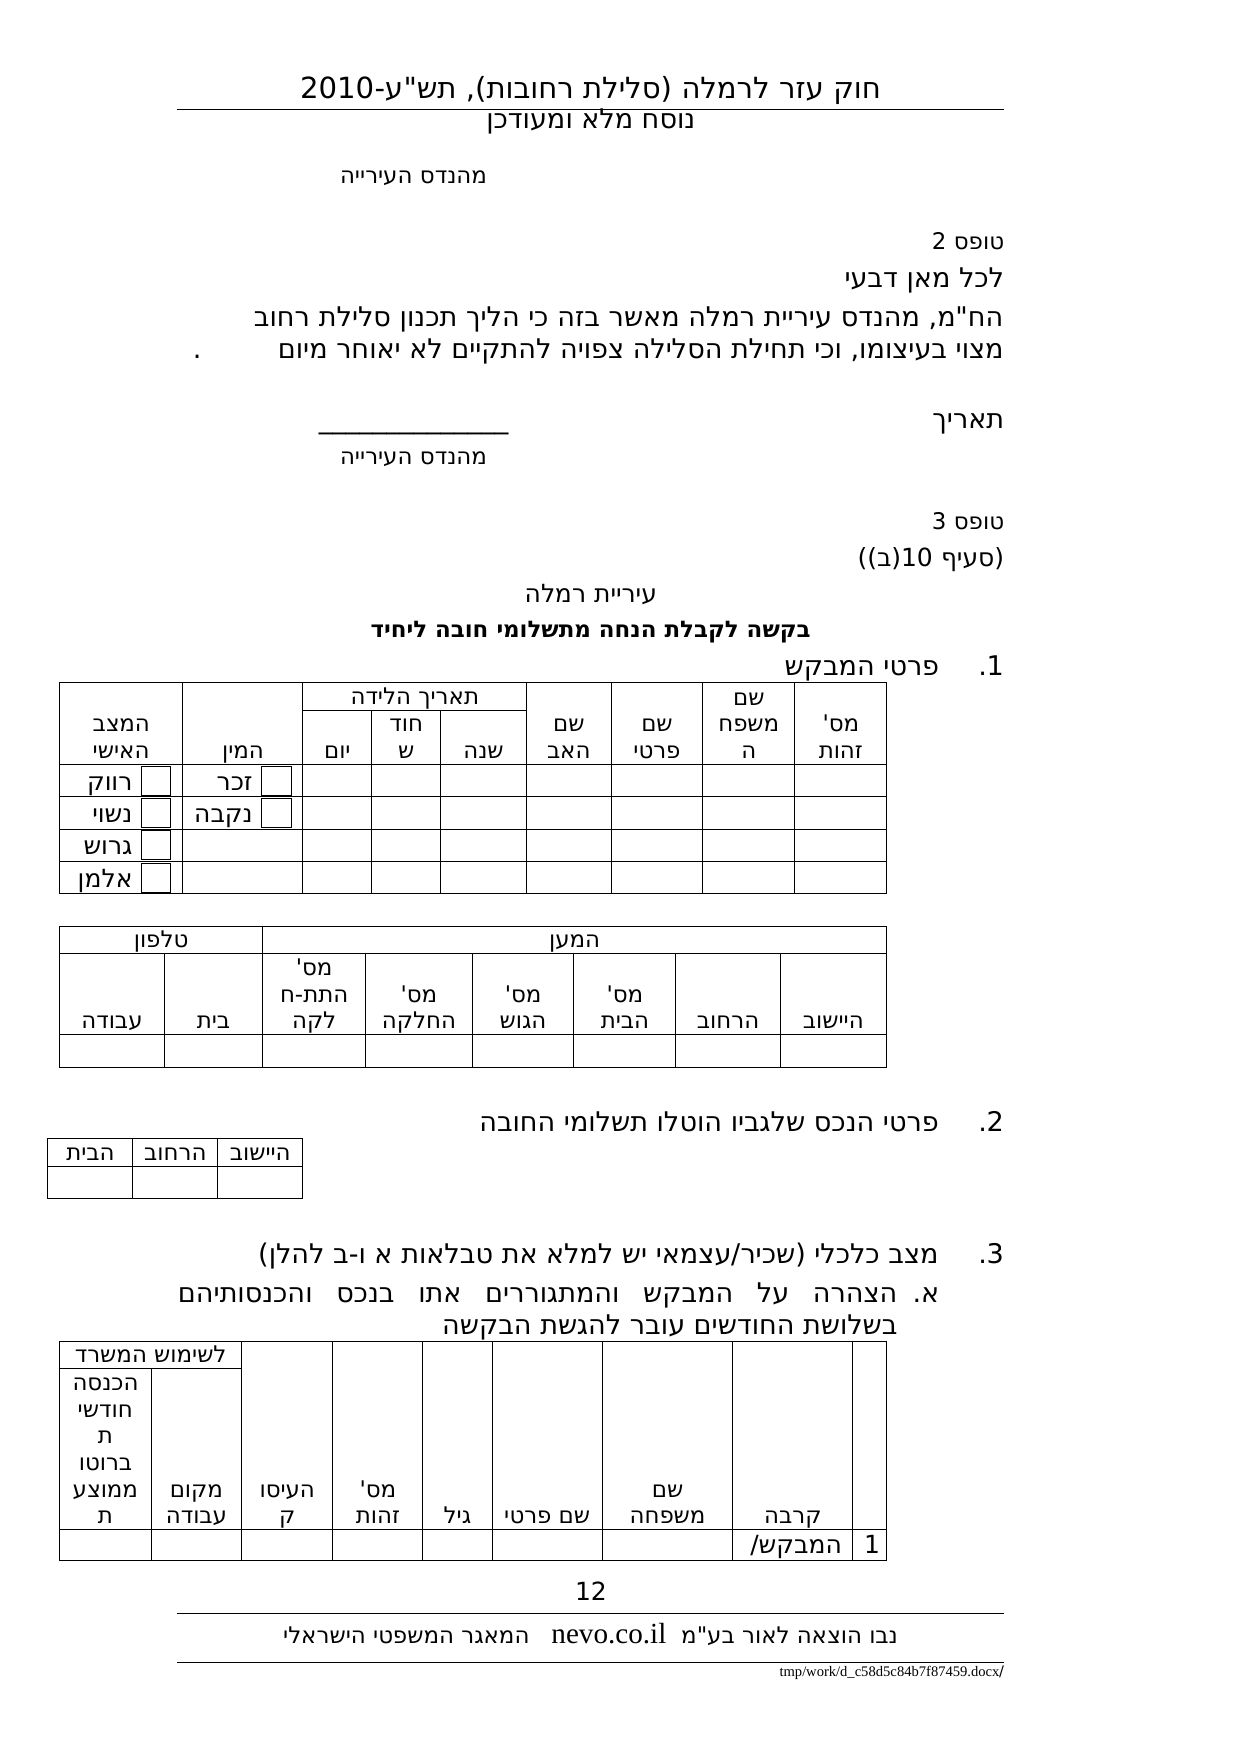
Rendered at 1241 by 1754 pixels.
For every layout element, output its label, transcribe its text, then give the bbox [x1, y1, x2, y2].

text מהנדס העירייה [177, 162, 1004, 189]
table_cell [372, 862, 440, 893]
table_header שם פרטי [612, 683, 702, 764]
text 3. מצב כלכלי (שכיר/עצמאי יש למלא את טבלאות א ו-ב להלן) [177, 1238, 1004, 1270]
text טופס 2 [177, 228, 1004, 255]
table_cell [703, 862, 794, 893]
table_cell רווק [60, 765, 182, 796]
table_cell [527, 797, 611, 828]
table_cell [527, 830, 611, 861]
text מהנדס העירייה [177, 443, 1004, 469]
table_cell [441, 830, 526, 861]
table_cell [603, 1530, 732, 1559]
table_cell [527, 862, 611, 893]
table_cell [60, 1530, 151, 1559]
table_cell חודש [372, 711, 440, 764]
table_header [853, 1342, 886, 1529]
table_cell [795, 830, 886, 861]
table_cell [303, 765, 371, 796]
text (סעיף 10(ב)) [177, 543, 1004, 572]
table_header שם האב [527, 683, 611, 764]
table_cell [703, 797, 794, 828]
table_cell מס' הגוש [473, 954, 573, 1034]
table_cell גרוש [60, 830, 182, 861]
table_cell הרחוב [676, 954, 780, 1034]
table_cell [333, 1530, 422, 1559]
table_header העיסוק [242, 1342, 332, 1529]
text 2. פרטי הנכס שלגביו הוטלו תשלומי החובה [177, 1107, 1004, 1138]
text 1. פרטי המבקש [177, 650, 1004, 682]
table_cell [441, 862, 526, 893]
table_cell [263, 1035, 365, 1067]
table_header המין [183, 683, 302, 764]
table_cell [612, 765, 702, 796]
table_cell [372, 765, 440, 796]
table_cell יום [303, 711, 371, 764]
table_header גיל [423, 1342, 492, 1529]
table_header לשימוש המשרד [60, 1342, 241, 1368]
text תאריך ______________ [177, 403, 1004, 435]
text הח"מ, מהנדס עיריית רמלה מאשר בזה כי הליך תכנון סלילת מצוי בעיצומו, וכי תחילת הסלילה צפויה להתקיים לא יאוחר מיום . [177, 301, 1004, 364]
table_cell [183, 862, 302, 893]
table_cell [703, 765, 794, 796]
text בקשה לקבלת הנחה מתשלומי חובה ליחיד [177, 616, 1004, 643]
table_cell [372, 830, 440, 861]
table_header תאריך הלידה [303, 683, 526, 709]
table_cell [781, 1035, 886, 1067]
table_cell [366, 1035, 472, 1067]
table_cell [574, 1035, 675, 1067]
text לכל מאן דבעי [177, 262, 1004, 294]
table_cell אלמן [60, 862, 182, 893]
text טופס 3 [177, 508, 1004, 535]
table_cell [303, 830, 371, 861]
table_cell מקום עבודה [152, 1369, 241, 1529]
table_cell [441, 765, 526, 796]
table_cell [165, 1035, 262, 1067]
table_cell הכנסה חודשית ברוטו ממוצעת [60, 1369, 151, 1529]
table_cell [303, 862, 371, 893]
table_cell המבקש/ת [733, 1530, 852, 1559]
table_cell נשוי [60, 797, 182, 828]
table_cell [612, 797, 702, 828]
text עיריית רמלה [177, 579, 1004, 608]
table_cell [473, 1035, 573, 1067]
table_cell [133, 1167, 217, 1198]
table_cell מס' התת-חלקה [263, 954, 365, 1034]
table_cell עבודה [60, 954, 164, 1034]
table_cell [795, 765, 886, 796]
table_cell [703, 830, 794, 861]
table_cell [795, 862, 886, 893]
table_cell [372, 797, 440, 828]
table_cell [612, 862, 702, 893]
table_cell שנה [441, 711, 526, 764]
table_cell מס' החלקה [366, 954, 472, 1034]
table_header היישוב [218, 1139, 302, 1166]
table_header הבית [48, 1139, 132, 1166]
table_cell [152, 1530, 241, 1559]
table_header הרחוב [133, 1139, 217, 1166]
table_cell [60, 1035, 164, 1067]
table_cell [218, 1167, 302, 1198]
table_cell 1 [853, 1530, 886, 1559]
table_header מס' זהות [333, 1342, 422, 1529]
table_header שם משפחה [703, 683, 794, 764]
table_cell נקבה [183, 797, 302, 828]
table_cell [795, 797, 886, 828]
table_cell זכר [183, 765, 302, 796]
table_cell היישוב [781, 954, 886, 1034]
table_header שם פרטי [493, 1342, 602, 1529]
table_cell בית [165, 954, 262, 1034]
table_cell [423, 1530, 492, 1559]
table_header שם משפחה [603, 1342, 732, 1529]
table_cell [527, 765, 611, 796]
table_cell [242, 1530, 332, 1559]
table_cell [441, 797, 526, 828]
table_cell [183, 830, 302, 861]
table_header המען [263, 927, 886, 953]
table_cell [493, 1530, 602, 1559]
table_cell [303, 797, 371, 828]
table_header קרבה [733, 1342, 852, 1529]
table_cell [676, 1035, 780, 1067]
table_cell מס' הבית [574, 954, 675, 1034]
text א. הצהרה על המבקש והמתגוררים אתו בנכס והכנסותיהם בשלושת החודשים עובר להגשת הבקשה [177, 1277, 939, 1341]
table_header טלפון [60, 927, 262, 953]
table_cell [48, 1167, 132, 1198]
table_header המצב האישי [60, 683, 182, 764]
table_header מס' זהות [795, 683, 886, 764]
table_cell [612, 830, 702, 861]
